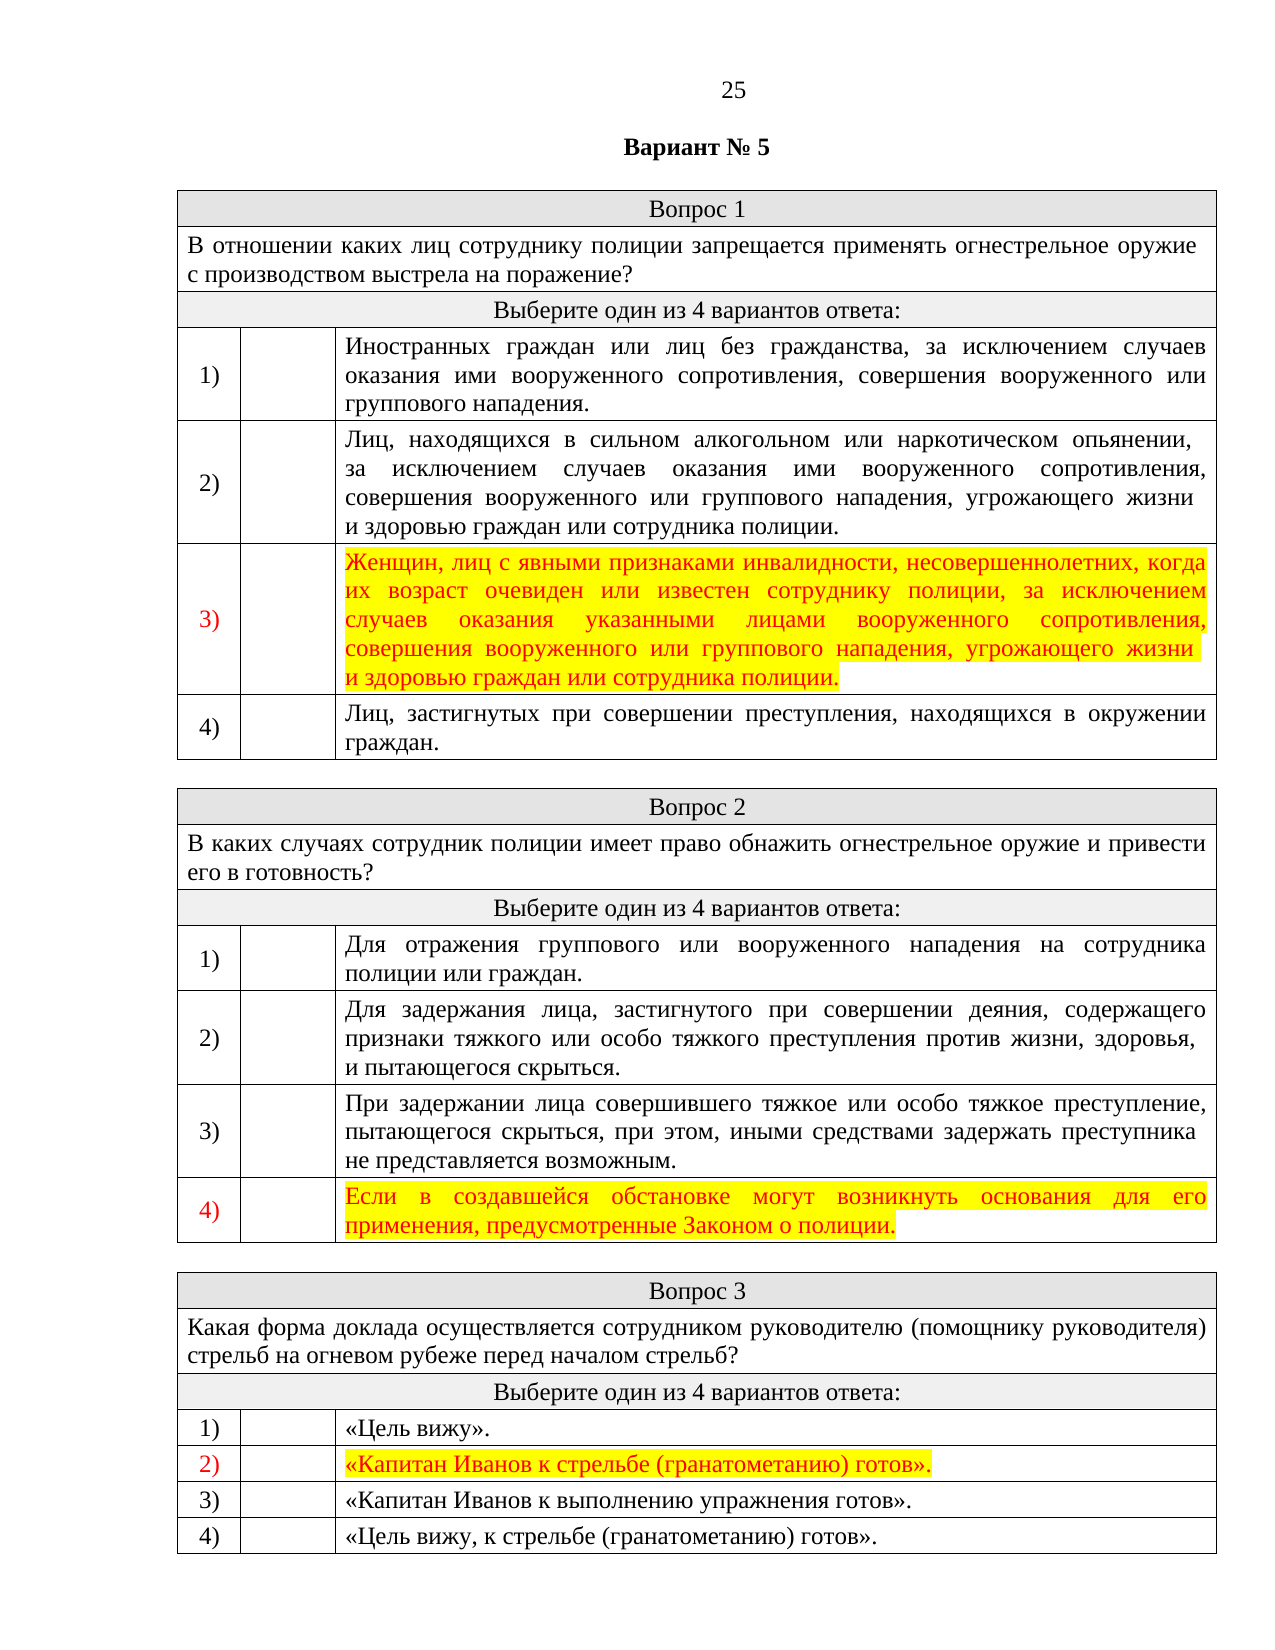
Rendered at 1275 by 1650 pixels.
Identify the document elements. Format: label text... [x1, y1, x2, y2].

table_cell 3) [178, 1482, 240, 1517]
table_cell 1) [178, 926, 240, 990]
table_cell «Цель вижу, к стрельбе (гранатометанию) готов». [336, 1518, 1216, 1553]
table_cell [241, 1085, 335, 1177]
table_cell [241, 1518, 335, 1553]
table_cell «Капитан Иванов к стрельбе (гранатометанию) готов». [336, 1446, 1216, 1481]
table_cell [241, 991, 335, 1083]
table_header Вопрос 1 [178, 191, 1216, 226]
table_cell [241, 926, 335, 990]
table_cell 4) [178, 1518, 240, 1553]
table_cell [241, 1178, 335, 1242]
table_cell В отношении каких лиц сотруднику полиции запрещается применять огнестрельное оружие с производством выстрела на поражение? [178, 227, 1216, 291]
table_cell Выберите один из 4 вариантов ответа: [178, 890, 1216, 925]
table_cell [241, 544, 335, 694]
table_cell «Цель вижу». [336, 1410, 1216, 1444]
table_cell Лиц, находящихся в сильном алкогольном или наркотическом опьянении, за исключением случаев оказания ими вооруженного сопротивления, совершения вооруженного или группового нападения, угрожающего жизни и здоровью граждан или сотрудника полиции. [336, 421, 1216, 543]
table_cell [241, 1482, 335, 1517]
table_cell «Капитан Иванов к выполнению упражнения готов». [336, 1482, 1216, 1517]
table_cell 4) [178, 1178, 240, 1242]
table_cell Для задержания лица, застигнутого при совершении деяния, содержащего признаки тяжкого или особо тяжкого преступления против жизни, здоровья, и пытающегося скрыться. [336, 991, 1216, 1083]
table_header Вопрос 3 [178, 1273, 1216, 1308]
table_cell [241, 1446, 335, 1481]
table_cell Выберите один из 4 вариантов ответа: [178, 1374, 1216, 1408]
table_cell Для отражения группового или вооруженного нападения на сотрудника полиции или граждан. [336, 926, 1216, 990]
table_cell 1) [178, 1410, 240, 1444]
table_cell 4) [178, 695, 240, 758]
table_cell 3) [178, 1085, 240, 1177]
table_cell [241, 328, 335, 420]
table_cell [241, 421, 335, 543]
table_cell 3) [178, 544, 240, 694]
table_cell 1) [178, 328, 240, 420]
table_cell [241, 1410, 335, 1444]
table_cell 2) [178, 421, 240, 543]
table_cell При задержании лица совершившего тяжкое или особо тяжкое преступление, пытающегося скрыться, при этом, иными средствами задержать преступника не представляется возможным. [336, 1085, 1216, 1177]
table_cell Иностранных граждан или лиц без гражданства, за исключением случаев оказания ими вооруженного сопротивления, совершения вооруженного или группового нападения. [336, 328, 1216, 420]
table_cell [241, 695, 335, 758]
table_cell 2) [178, 991, 240, 1083]
table_cell Лиц, застигнутых при совершении преступления, находящихся в окружении граждан. [336, 695, 1216, 758]
text Вариант № 5 [177, 132, 1216, 161]
table_header Вопрос 2 [178, 789, 1216, 824]
table_cell Женщин, лиц с явными признаками инвалидности, несовершеннолетних, когда их возраст очевиден или известен сотруднику полиции, за исключением случаев оказания указанными лицами вооруженного сопротивления, совершения вооруженного или группового нападения, угрожающего жизни и здоровью граждан или сотрудника полиции. [336, 544, 1216, 694]
table_cell Выберите один из 4 вариантов ответа: [178, 292, 1216, 327]
table_cell 2) [178, 1446, 240, 1481]
table_cell Какая форма доклада осуществляется сотрудником руководителю (помощнику руководителя) стрельб на огневом рубеже перед началом стрельб? [178, 1309, 1216, 1372]
table_cell В каких случаях сотрудник полиции имеет право обнажить огнестрельное оружие и привести его в готовность? [178, 825, 1216, 889]
table_cell Если в создавшейся обстановке могут возникнуть основания для его применения, предусмотренные Законом о полиции. [336, 1178, 1216, 1242]
